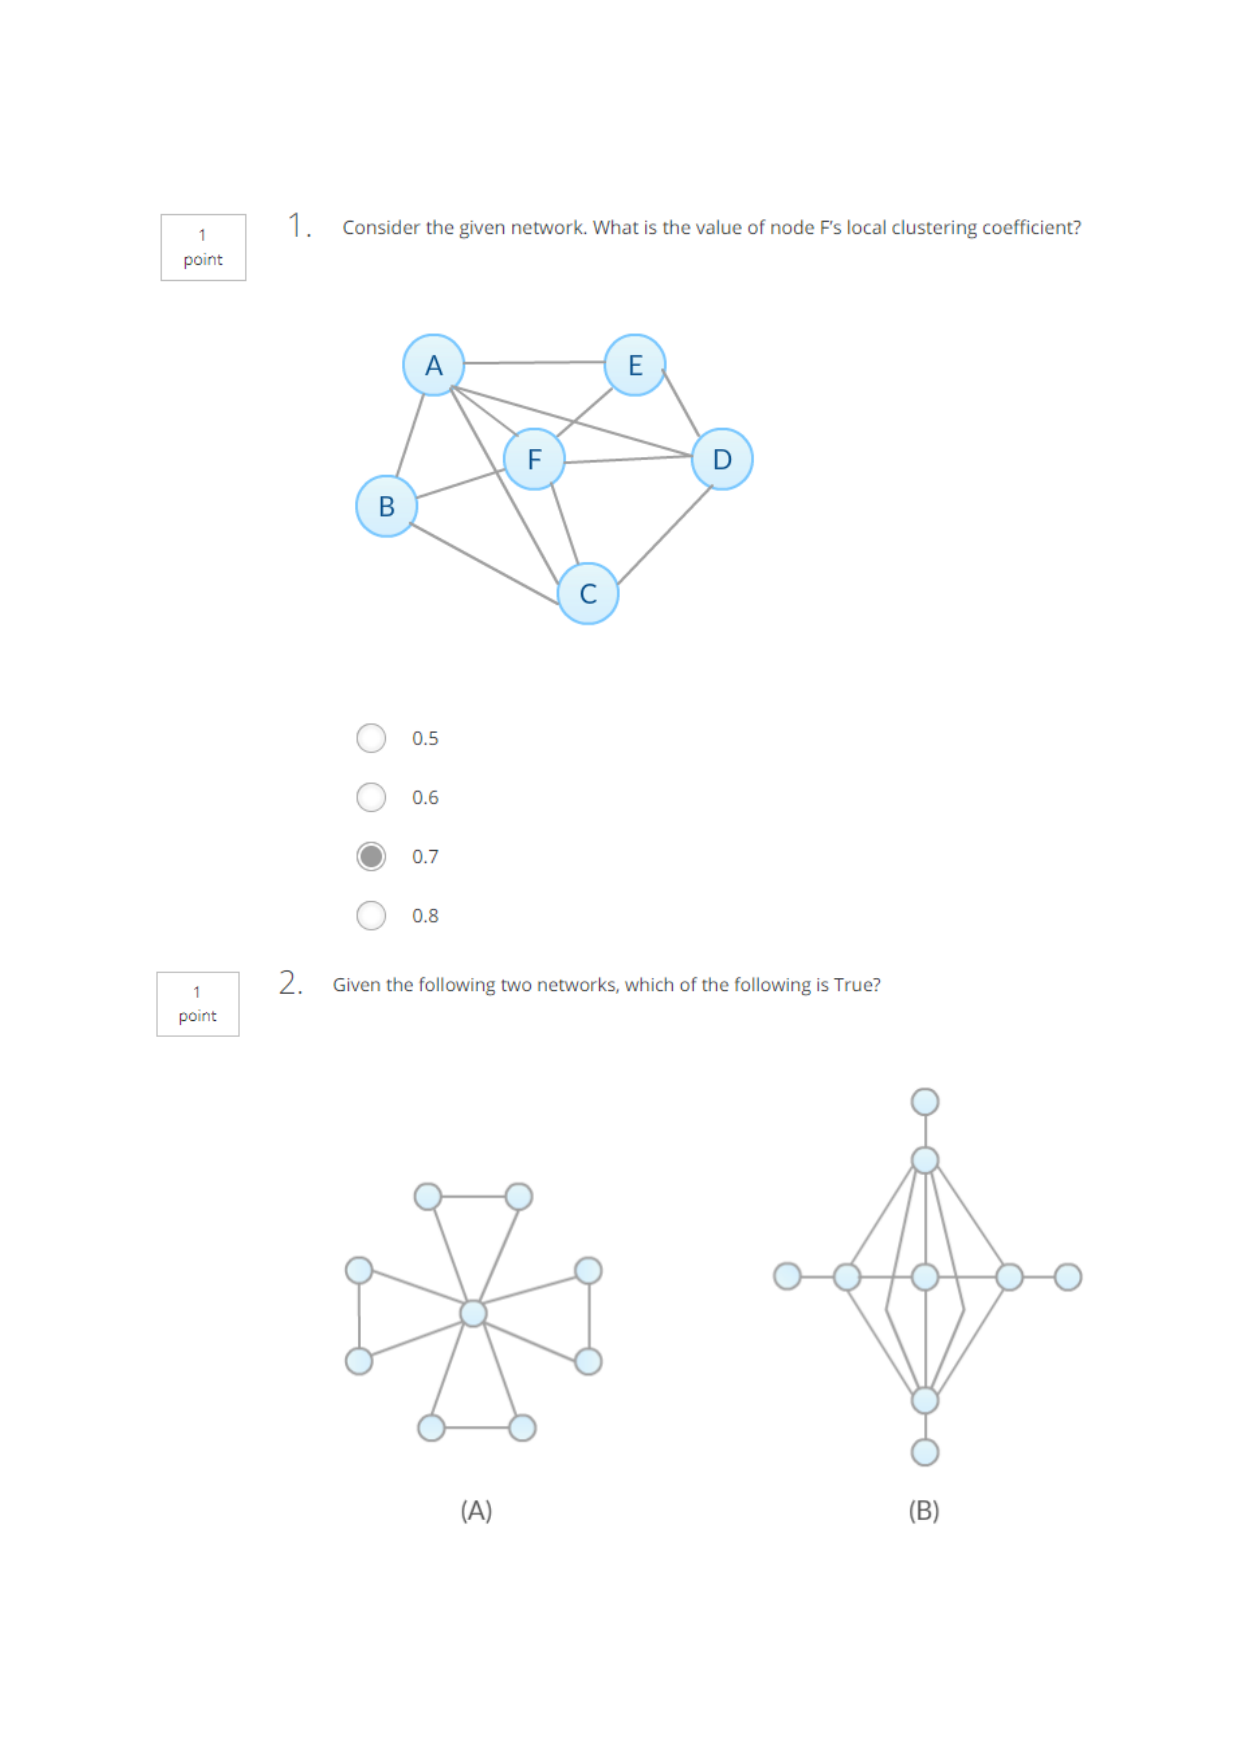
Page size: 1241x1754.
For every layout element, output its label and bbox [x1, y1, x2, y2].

picture [150, 964, 1091, 1533]
picture [150, 203, 1091, 940]
